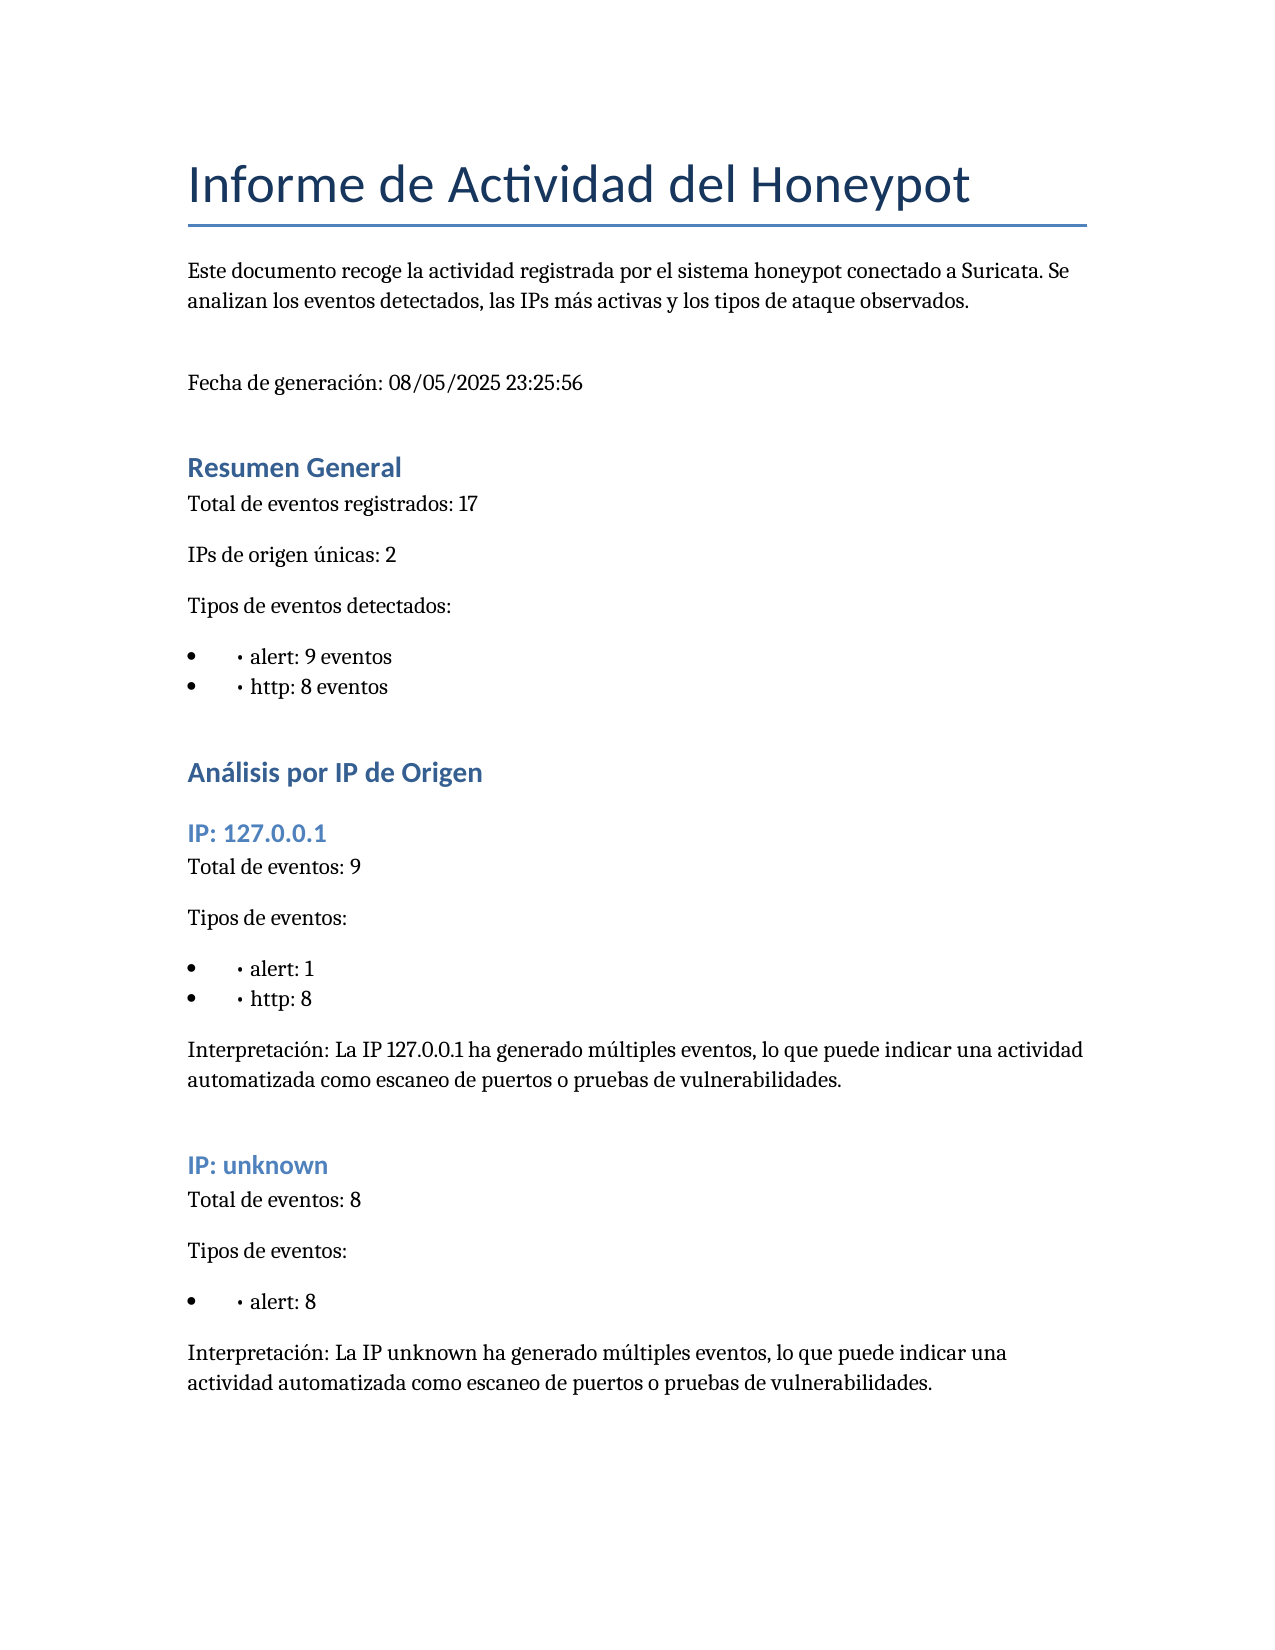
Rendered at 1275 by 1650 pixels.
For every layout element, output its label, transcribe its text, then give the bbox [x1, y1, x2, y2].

list • alert: 8 [187, 1288, 1087, 1315]
text IPs de origen únicas: 2 [187, 541, 1087, 568]
text Total de eventos: 9 [187, 854, 1087, 880]
list • alert: 1 [187, 956, 1087, 982]
subtitle IP: unknown [187, 1148, 1087, 1181]
text Tipos de eventos detectados: [187, 592, 1087, 619]
text Tipos de eventos: [187, 1237, 1087, 1264]
list • http: 8 eventos [187, 674, 1087, 700]
subtitle Análisis por IP de Origen [187, 754, 1087, 789]
list • http: 8 [187, 986, 1087, 1012]
subtitle IP: 127.0.0.1 [187, 816, 1087, 849]
text Interpretación: La IP 127.0.0.1 ha generado múltiples eventos, lo que puede indicar una actividad automatizada como escaneo de puertos o pruebas de vulnerabilidades. [187, 1037, 1087, 1124]
text Total de eventos: 8 [187, 1186, 1087, 1213]
list • alert: 9 eventos [187, 643, 1087, 670]
title Informe de Actividad del Honeypot [187, 150, 1087, 227]
text Total de eventos registrados: 17 [187, 490, 1087, 517]
text Interpretación: La IP unknown ha generado múltiples eventos, lo que puede indicar una actividad automatizada como escaneo de puertos o pruebas de vulnerabilidades. [187, 1339, 1087, 1426]
text Este documento recoge la actividad registrada por el sistema honeypot conectado a Suricata. Se analizan los eventos detectados, las IPs más activas y los tipos de ataque observados. [187, 258, 1087, 344]
text Fecha de generación: 08/05/2025 23:25:56 [187, 369, 1087, 396]
text Tipos de eventos: [187, 905, 1087, 931]
subtitle Resumen General [187, 449, 1087, 485]
